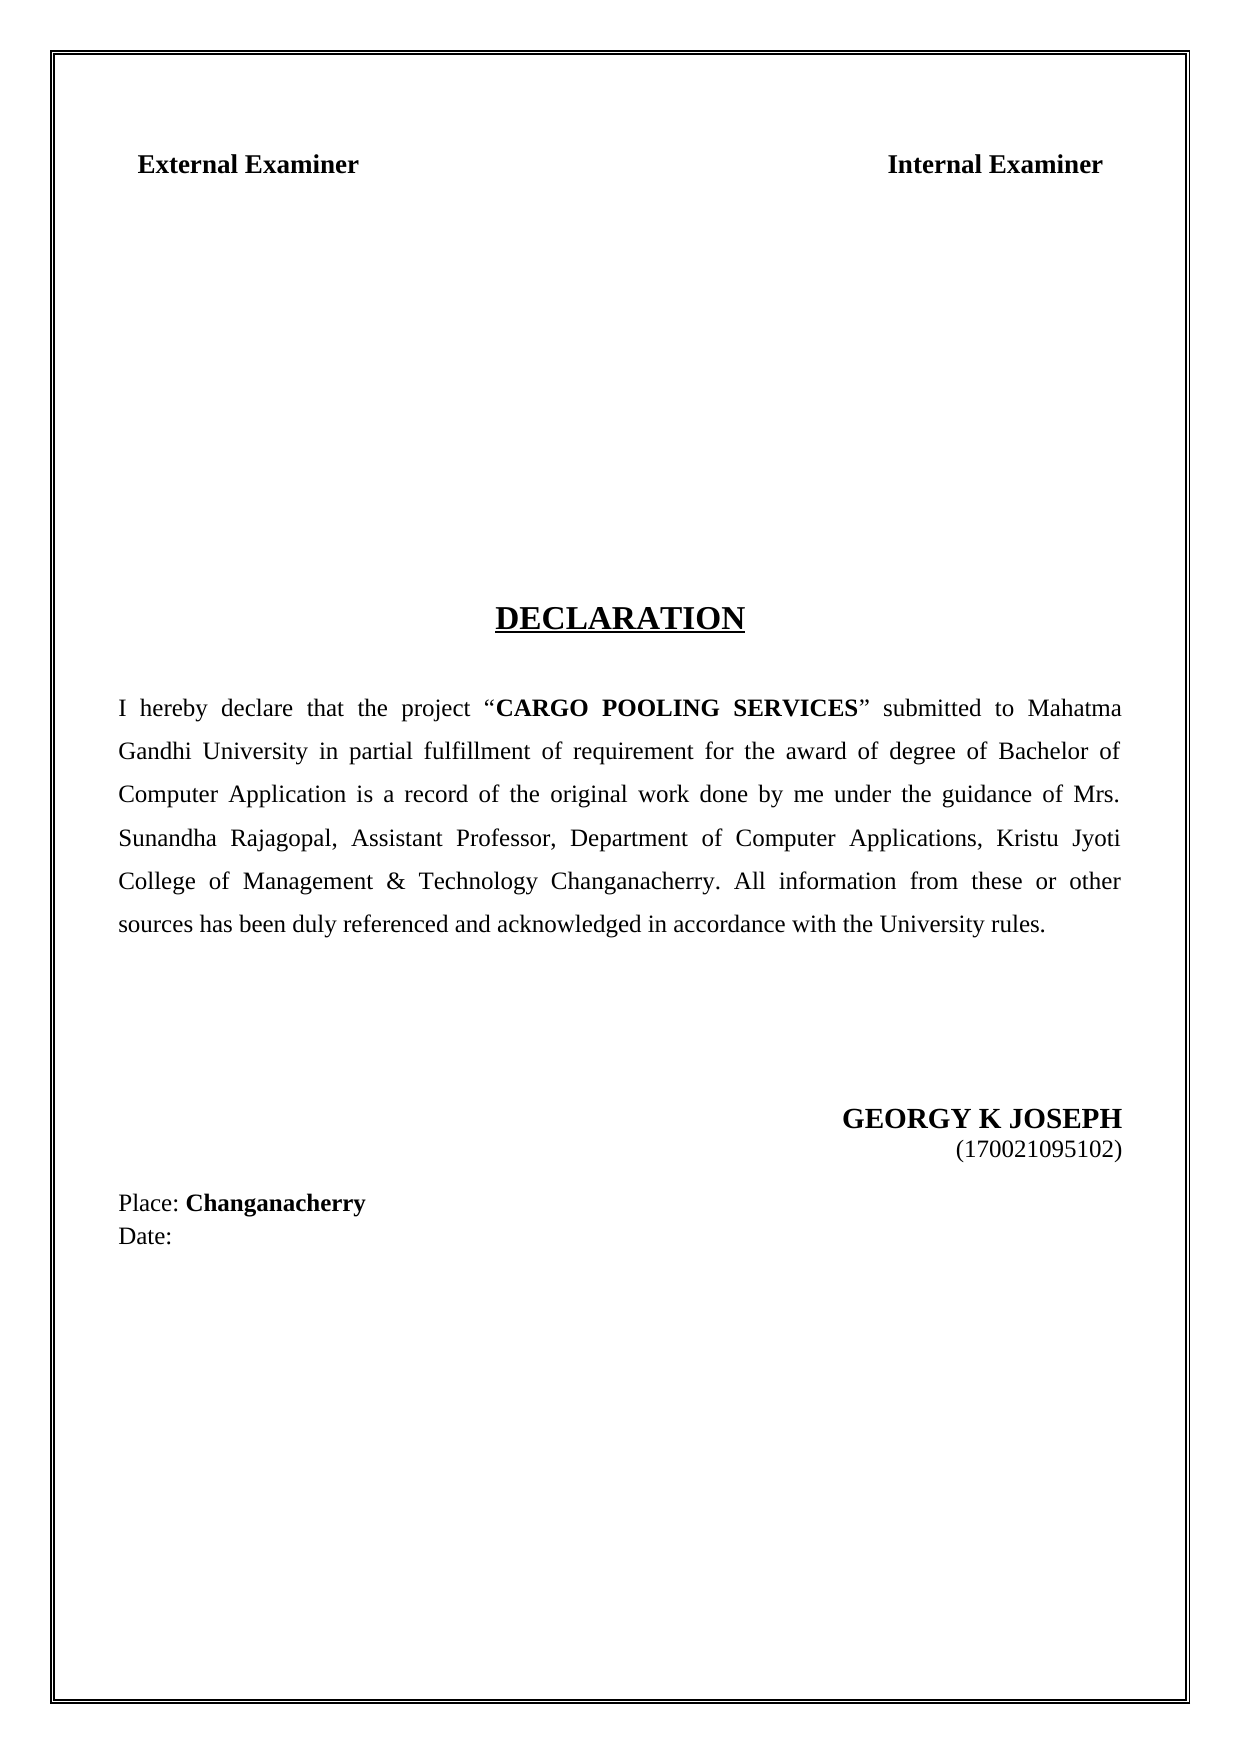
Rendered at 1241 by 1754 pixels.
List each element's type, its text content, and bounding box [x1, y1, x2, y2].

text External Examiner Internal Examiner [118, 148, 1122, 179]
text (170021095102) [118, 1134, 1122, 1163]
text DECLARATION [118, 598, 1122, 637]
text Place: Changanacherry [118, 1188, 1122, 1217]
text Date: [118, 1221, 1122, 1250]
text GEORGY K JOSEPH [118, 1101, 1122, 1134]
text I hereby declare that the project “CARGO POOLING SERVICES” submitted to Mahatma Gandhi University in partial fulfillment of requirement for the award of degree of Bachelor of Computer Application is a record of the original work done by me under the guidance of Mrs. Sunandha Rajagopal, Assistant Professor, Department of Computer Applications, Kristu Jyoti College of Management & Technology Changanacherry. All information from these or other sources has been duly referenced and acknowledged in accordance with the University rules. [118, 693, 1122, 938]
